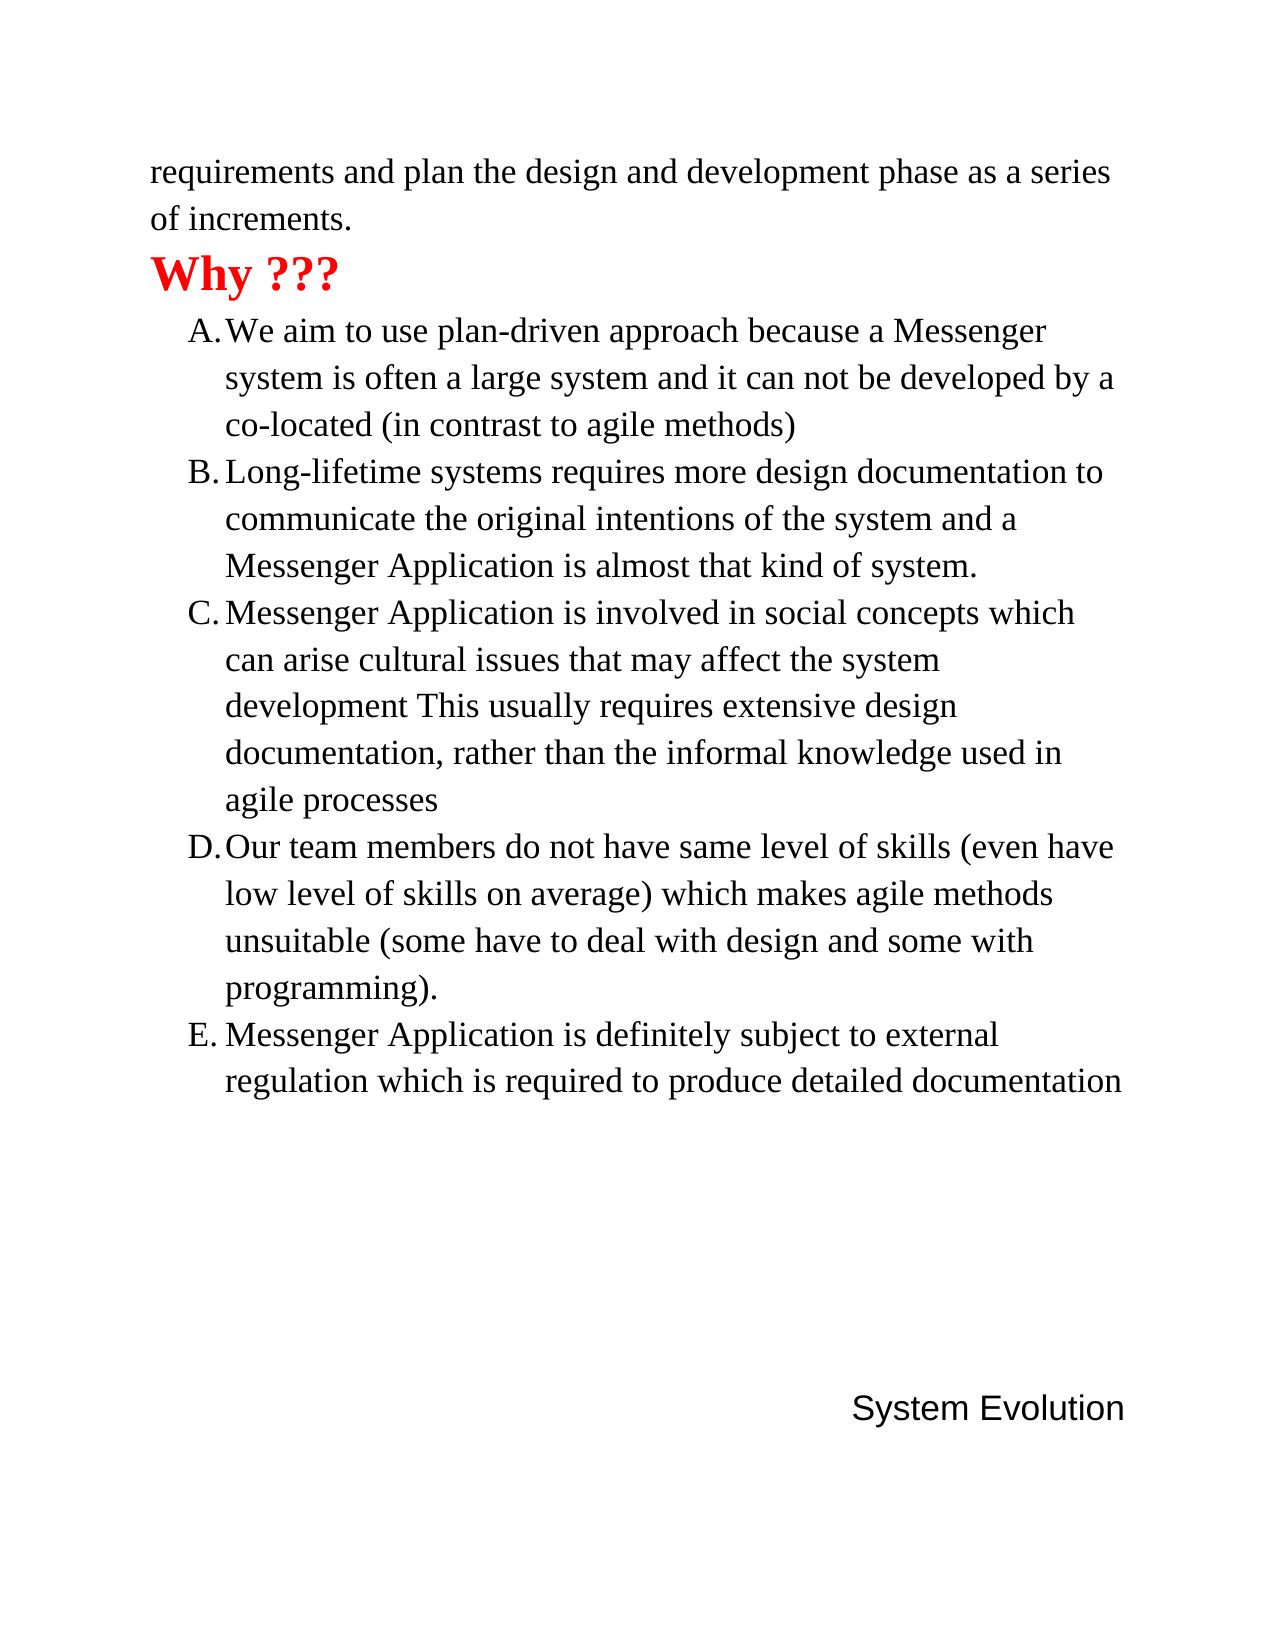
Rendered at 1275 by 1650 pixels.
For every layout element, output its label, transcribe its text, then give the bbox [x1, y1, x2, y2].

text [150, 150, 1125, 238]
list Our team members do not have same level of skills (even have low level of skills on average) which makes agile methods unsuitable (some have to deal with design and some with programming). [187, 825, 1125, 1007]
list Messenger Application is involved in social concepts which can arise cultural issues that may affect the system development This usually requires extensive design documentation, rather than the informal knowledge used in agile processes [187, 591, 1125, 819]
list We aim to use plan-driven approach because a Messenger system is often a large system and it can not be developed by a co-located (in contrast to agile methods) [187, 310, 1125, 444]
list Messenger Application is definitely subject to external regulation which is required to produce detailed documentation [187, 1013, 1125, 1101]
text Why ??? [150, 244, 1125, 301]
list Long-lifetime systems requires more design documentation to communicate the original intentions of the system and a Messenger Application is almost that kind of system. [187, 450, 1125, 585]
text System Evolution [150, 1388, 1125, 1428]
